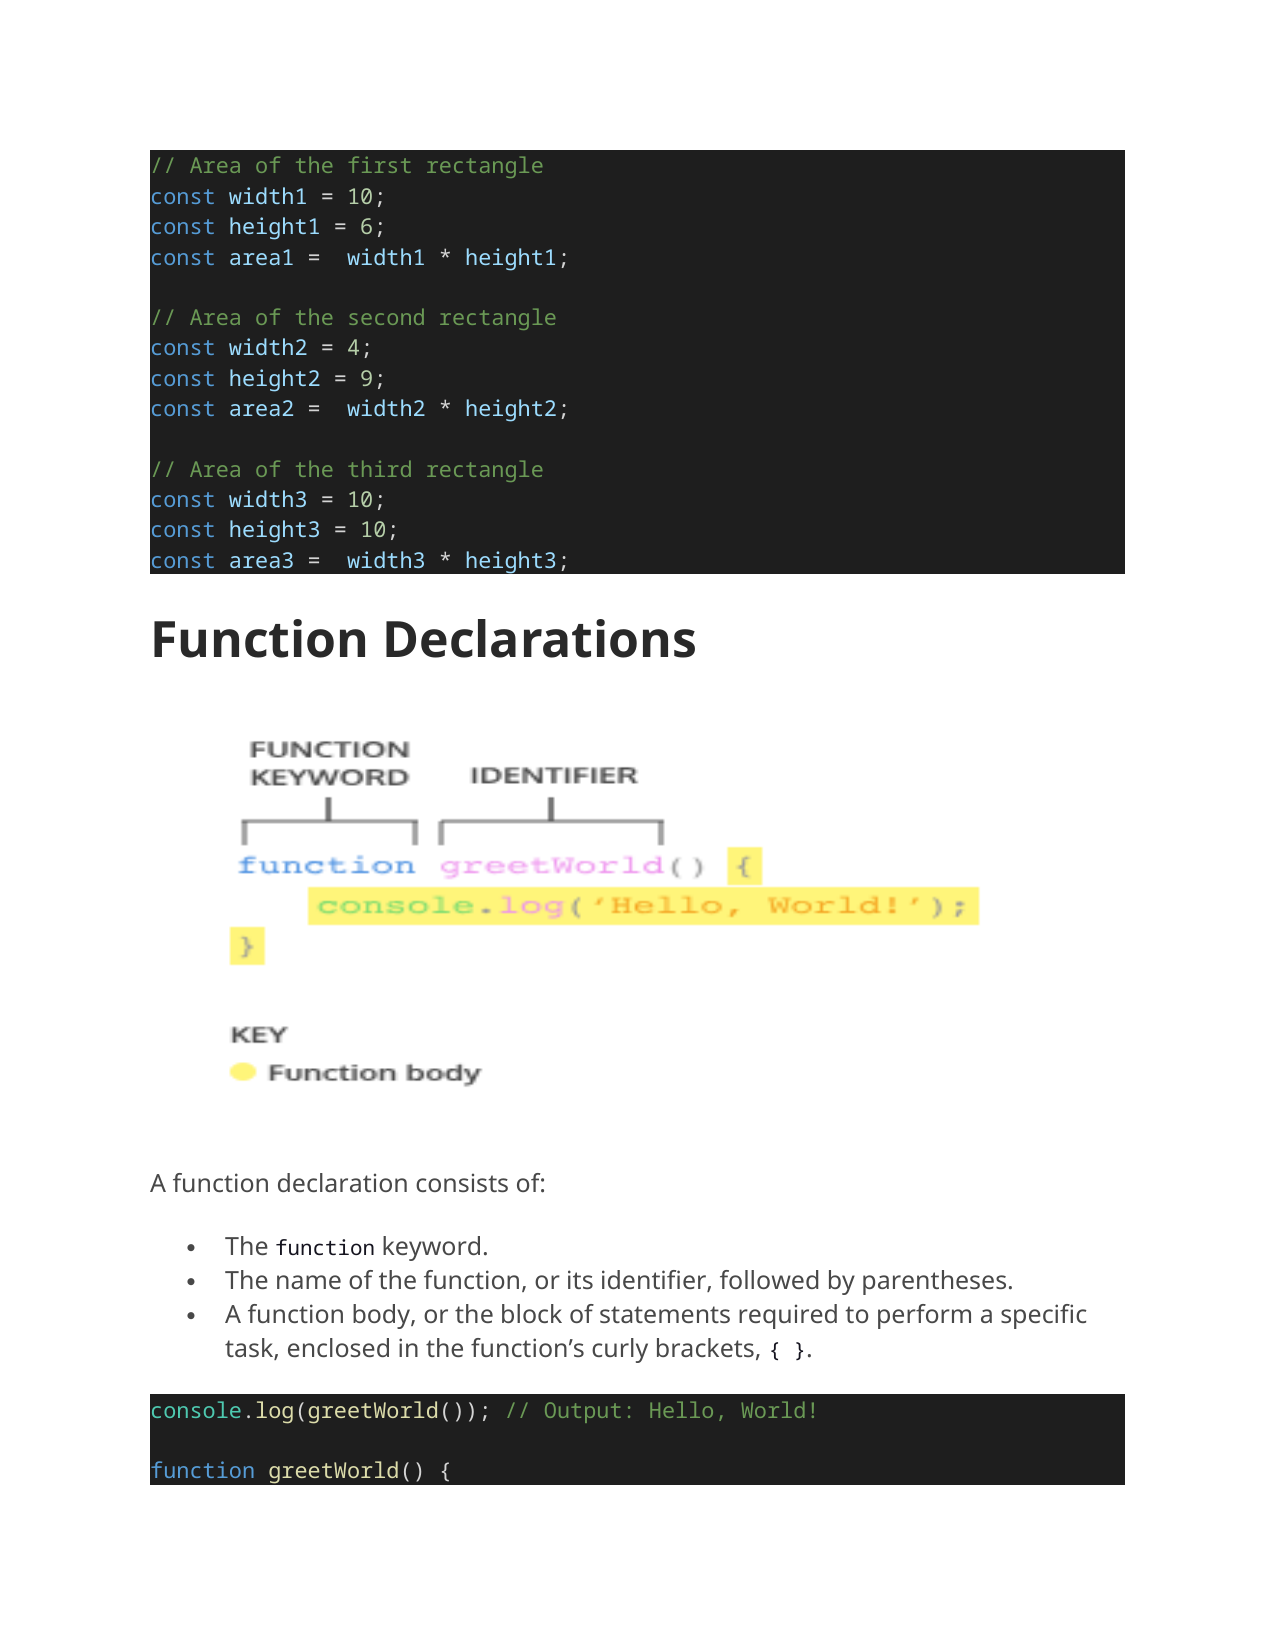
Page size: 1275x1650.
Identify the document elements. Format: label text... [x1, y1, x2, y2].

text // Area of the first rectangle [150, 150, 1125, 180]
text A function declaration consists of: [150, 1166, 1125, 1200]
text const width3 = 10; [150, 483, 1125, 514]
text const width2 = 4; [150, 332, 1125, 362]
text // Area of the second rectangle [150, 302, 1125, 332]
text const area3 = width3 * height3; [150, 544, 1125, 574]
text const height3 = 10; [150, 514, 1125, 544]
text const width1 = 10; [150, 180, 1125, 211]
list A function body, or the block of statements required to perform a specific task, enclosed in the function’s curly brackets, { }. [187, 1297, 1125, 1365]
list The name of the function, or its identifier, followed by parentheses. [187, 1263, 1125, 1297]
list The function keyword. [187, 1229, 1125, 1263]
text function greetWorld() { [150, 1455, 1125, 1485]
text Function Declarations [150, 603, 1125, 672]
text const height1 = 6; [150, 211, 1125, 241]
text const height2 = 9; [150, 362, 1125, 392]
text const area1 = width1 * height1; [150, 241, 1125, 271]
text console.log(greetWorld()); // Output: Hello, World! [150, 1394, 1125, 1424]
text // Area of the third rectangle [150, 453, 1125, 483]
text const area2 = width2 * height2; [150, 392, 1125, 423]
picture [150, 700, 1090, 1137]
